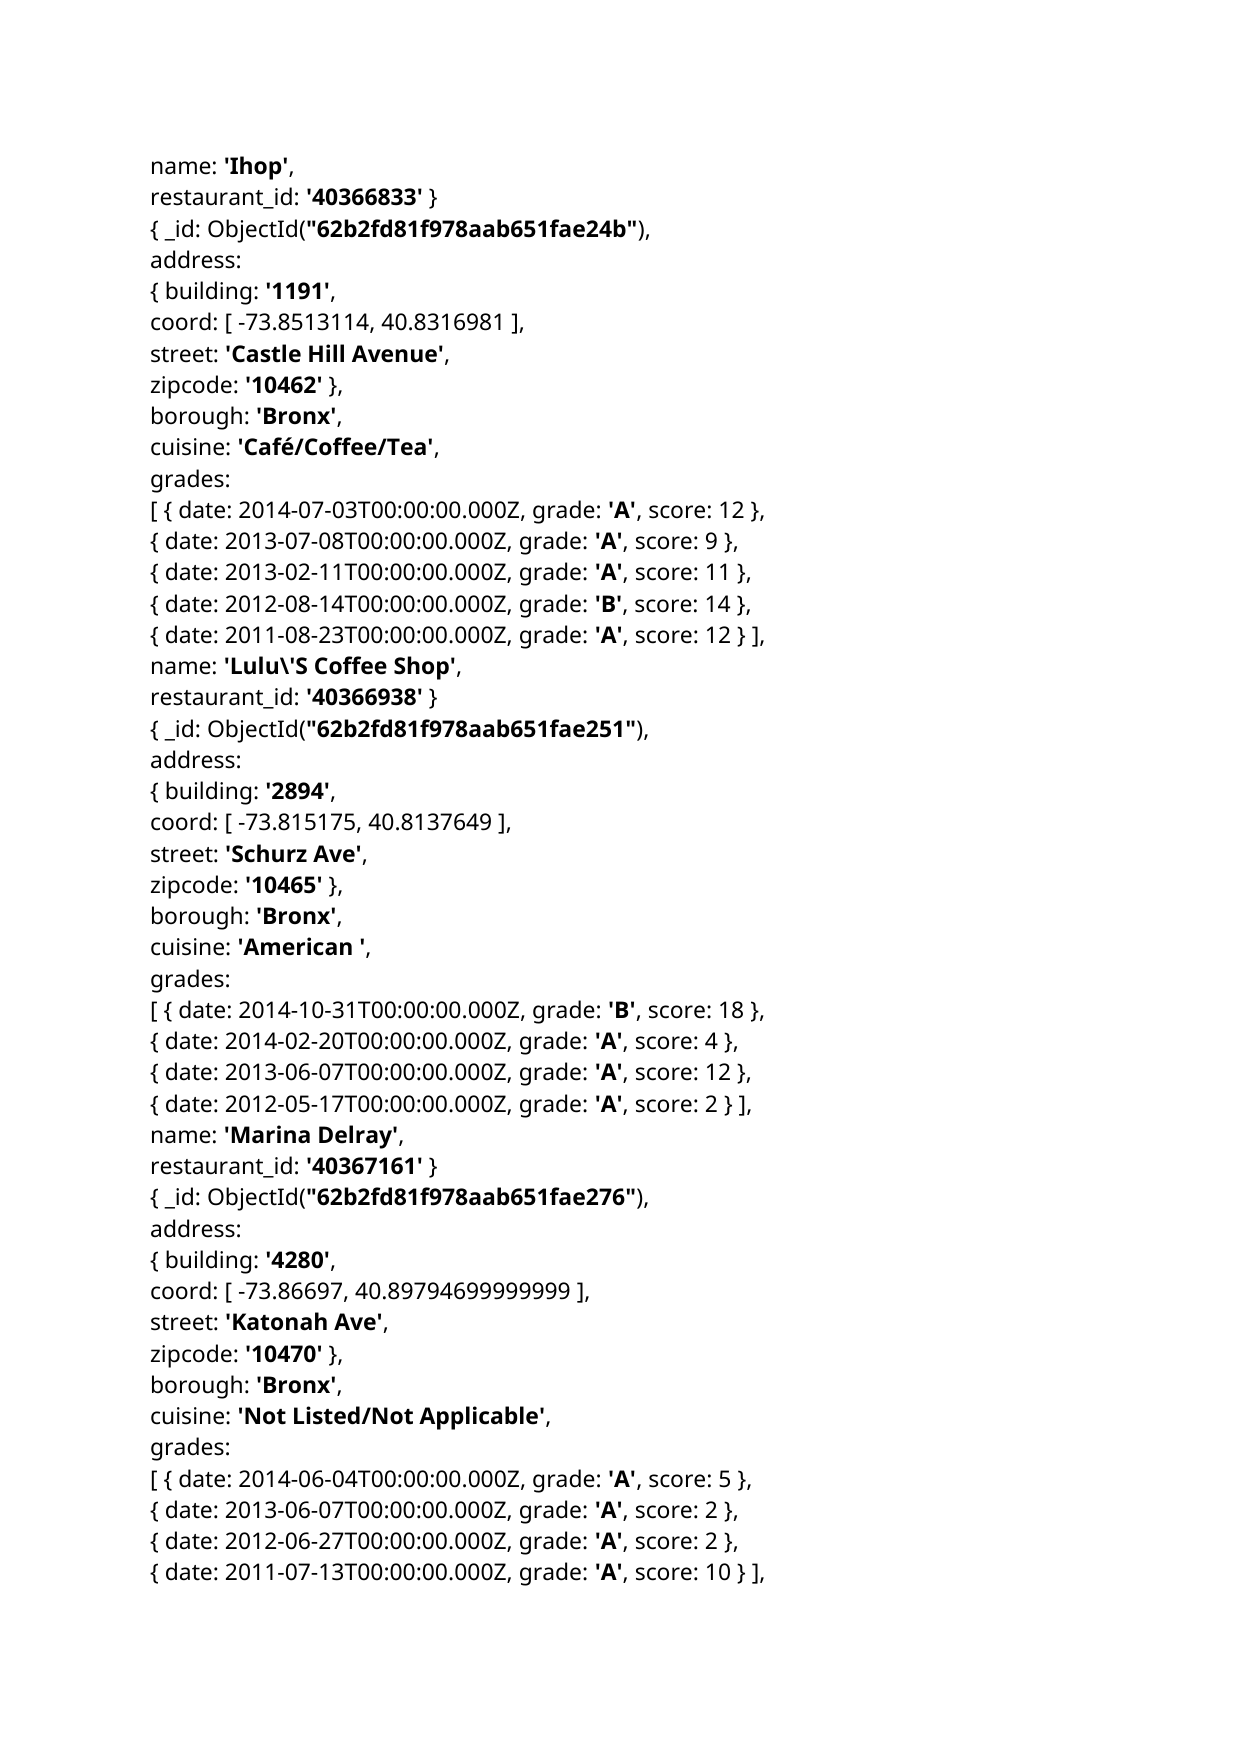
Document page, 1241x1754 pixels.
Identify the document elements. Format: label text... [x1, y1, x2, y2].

table_cell address: [150, 1213, 1240, 1244]
table_cell grades: [150, 463, 1240, 494]
table_cell name: 'Marina Delray', [150, 1119, 1240, 1150]
table_header { _id: ObjectId("62b2fd81f978aab651fae276"), [150, 1181, 1240, 1212]
table_cell { date: 2012-05-17T00:00:00.000Z, grade: 'A', score: 2 } ], [150, 1088, 1240, 1119]
table_cell restaurant_id: '40366833' } [150, 181, 1240, 212]
table_cell { building: '2894', [150, 775, 1240, 806]
table_cell { date: 2013-06-07T00:00:00.000Z, grade: 'A', score: 2 }, [150, 1494, 1240, 1525]
table_cell address: [150, 744, 1240, 775]
table_cell name: 'Lulu\'S Coffee Shop', [150, 650, 1240, 681]
table_cell { date: 2013-06-07T00:00:00.000Z, grade: 'A', score: 12 }, [150, 1056, 1240, 1087]
table_cell coord: [ -73.8513114, 40.8316981 ], [150, 306, 1240, 337]
table_cell coord: [ -73.86697, 40.89794699999999 ], [150, 1275, 1240, 1306]
table_cell borough: 'Bronx', [150, 1369, 1240, 1400]
table_cell cuisine: 'Not Listed/Not Applicable', [150, 1400, 1240, 1431]
table_cell zipcode: '10465' }, [150, 869, 1240, 900]
table_cell cuisine: 'American ', [150, 931, 1240, 962]
table_cell street: 'Schurz Ave', [150, 838, 1240, 869]
table_cell borough: 'Bronx', [150, 900, 1240, 931]
table_cell zipcode: '10462' }, [150, 369, 1240, 400]
table_cell { _id: ObjectId("62b2fd81f978aab651fae251"), [150, 713, 1240, 744]
table_cell { date: 2012-08-14T00:00:00.000Z, grade: 'B', score: 14 }, [150, 588, 1240, 619]
table_cell zipcode: '10470' }, [150, 1338, 1240, 1369]
table_cell [ { date: 2014-06-04T00:00:00.000Z, grade: 'A', score: 5 }, [150, 1463, 1240, 1494]
table_cell { date: 2013-07-08T00:00:00.000Z, grade: 'A', score: 9 }, [150, 525, 1240, 556]
table_cell { date: 2013-02-11T00:00:00.000Z, grade: 'A', score: 11 }, [150, 556, 1240, 587]
table_cell [ { date: 2014-07-03T00:00:00.000Z, grade: 'A', score: 12 }, [150, 494, 1240, 525]
table_cell address: [150, 244, 1240, 275]
table_cell { date: 2014-02-20T00:00:00.000Z, grade: 'A', score: 4 }, [150, 1025, 1240, 1056]
table_cell street: 'Katonah Ave', [150, 1306, 1240, 1337]
table_cell name: 'Ihop', [150, 150, 1240, 181]
table_cell { date: 2011-08-23T00:00:00.000Z, grade: 'A', score: 12 } ], [150, 619, 1240, 650]
table_cell { building: '1191', [150, 275, 1240, 306]
table_cell coord: [ -73.815175, 40.8137649 ], [150, 806, 1240, 837]
table_cell borough: 'Bronx', [150, 400, 1240, 431]
table_cell street: 'Castle Hill Avenue', [150, 338, 1240, 369]
table_cell restaurant_id: '40366938' } [150, 681, 1240, 712]
table_cell grades: [150, 1431, 1240, 1462]
table_cell { date: 2011-07-13T00:00:00.000Z, grade: 'A', score: 10 } ], [150, 1556, 1240, 1587]
table_cell [ { date: 2014-10-31T00:00:00.000Z, grade: 'B', score: 18 }, [150, 994, 1240, 1025]
table_header { _id: ObjectId("62b2fd81f978aab651fae24b"), [150, 213, 1240, 244]
table_cell restaurant_id: '40367161' } [150, 1150, 1240, 1181]
table_cell cuisine: 'Café/Coffee/Tea', [150, 431, 1240, 462]
table_cell { date: 2012-06-27T00:00:00.000Z, grade: 'A', score: 2 }, [150, 1525, 1240, 1556]
table_cell { building: '4280', [150, 1244, 1240, 1275]
table_cell grades: [150, 963, 1240, 994]
